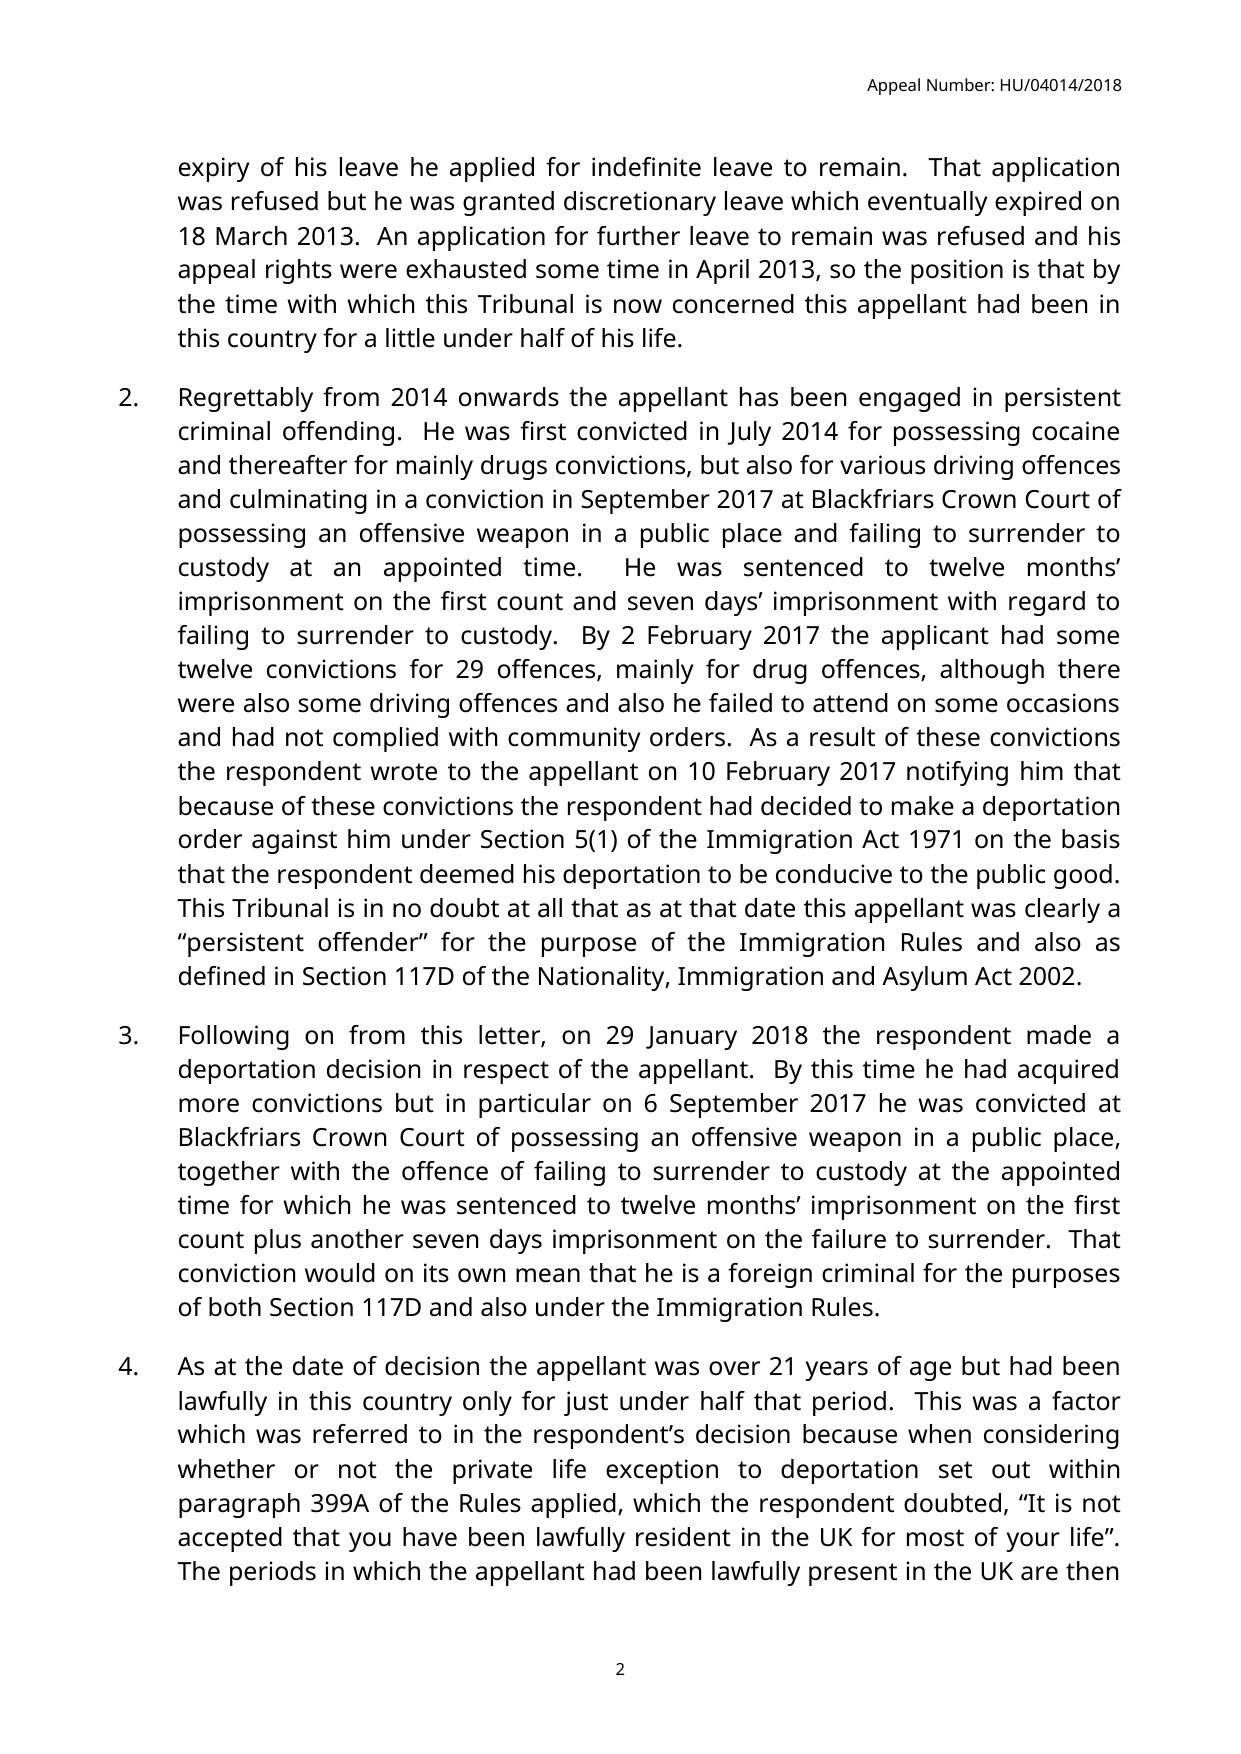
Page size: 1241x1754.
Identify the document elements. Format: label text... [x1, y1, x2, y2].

list Following on from this letter, on 29 January 2018 the respondent made a deportation decision in respect of the appellant. By this time he had acquired more convictions but in particular on 6 September 2017 he was convicted at Blackfriars Crown Court of possessing an offensive weapon in a public place, together with the offence of failing to surrender to custody at the appointed time for which he was sentenced to twelve months’ imprisonment on the first count plus another seven days imprisonment on the failure to surrender. That conviction would on its own mean that he is a foreign criminal for the purposes of both Section 117D and also under the Immigration Rules. [118, 1017, 1122, 1324]
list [118, 150, 1122, 354]
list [118, 1349, 1122, 1587]
list Regrettably from 2014 onwards the appellant has been engaged in persistent criminal offending. He was first convicted in July 2014 for possessing cocaine and thereafter for mainly drugs convictions, but also for various driving offences and culminating in a conviction in September 2017 at Blackfriars Crown Court of possessing an offensive weapon in a public place and failing to surrender to custody at an appointed time. He was sentenced to twelve months’ imprisonment on the first count and seven days’ imprisonment with regard to failing to surrender to custody. By 2 February 2017 the applicant had some twelve convictions for 29 offences, mainly for drug offences, although there were also some driving offences and also he failed to attend on some occasions and had not complied with community orders. As a result of these convictions the respondent wrote to the appellant on 10 February 2017 notifying him that because of these convictions the respondent had decided to make a deportation order against him under Section 5(1) of the Immigration Act 1971 on the basis that the respondent deemed his deportation to be conducive to the public good. This Tribunal is in no doubt at all that as at that date this appellant was clearly a “persistent offender” for the purpose of the Immigration Rules and also as defined in Section 117D of the Nationality, Immigration and Asylum Act 2002. [118, 379, 1122, 992]
